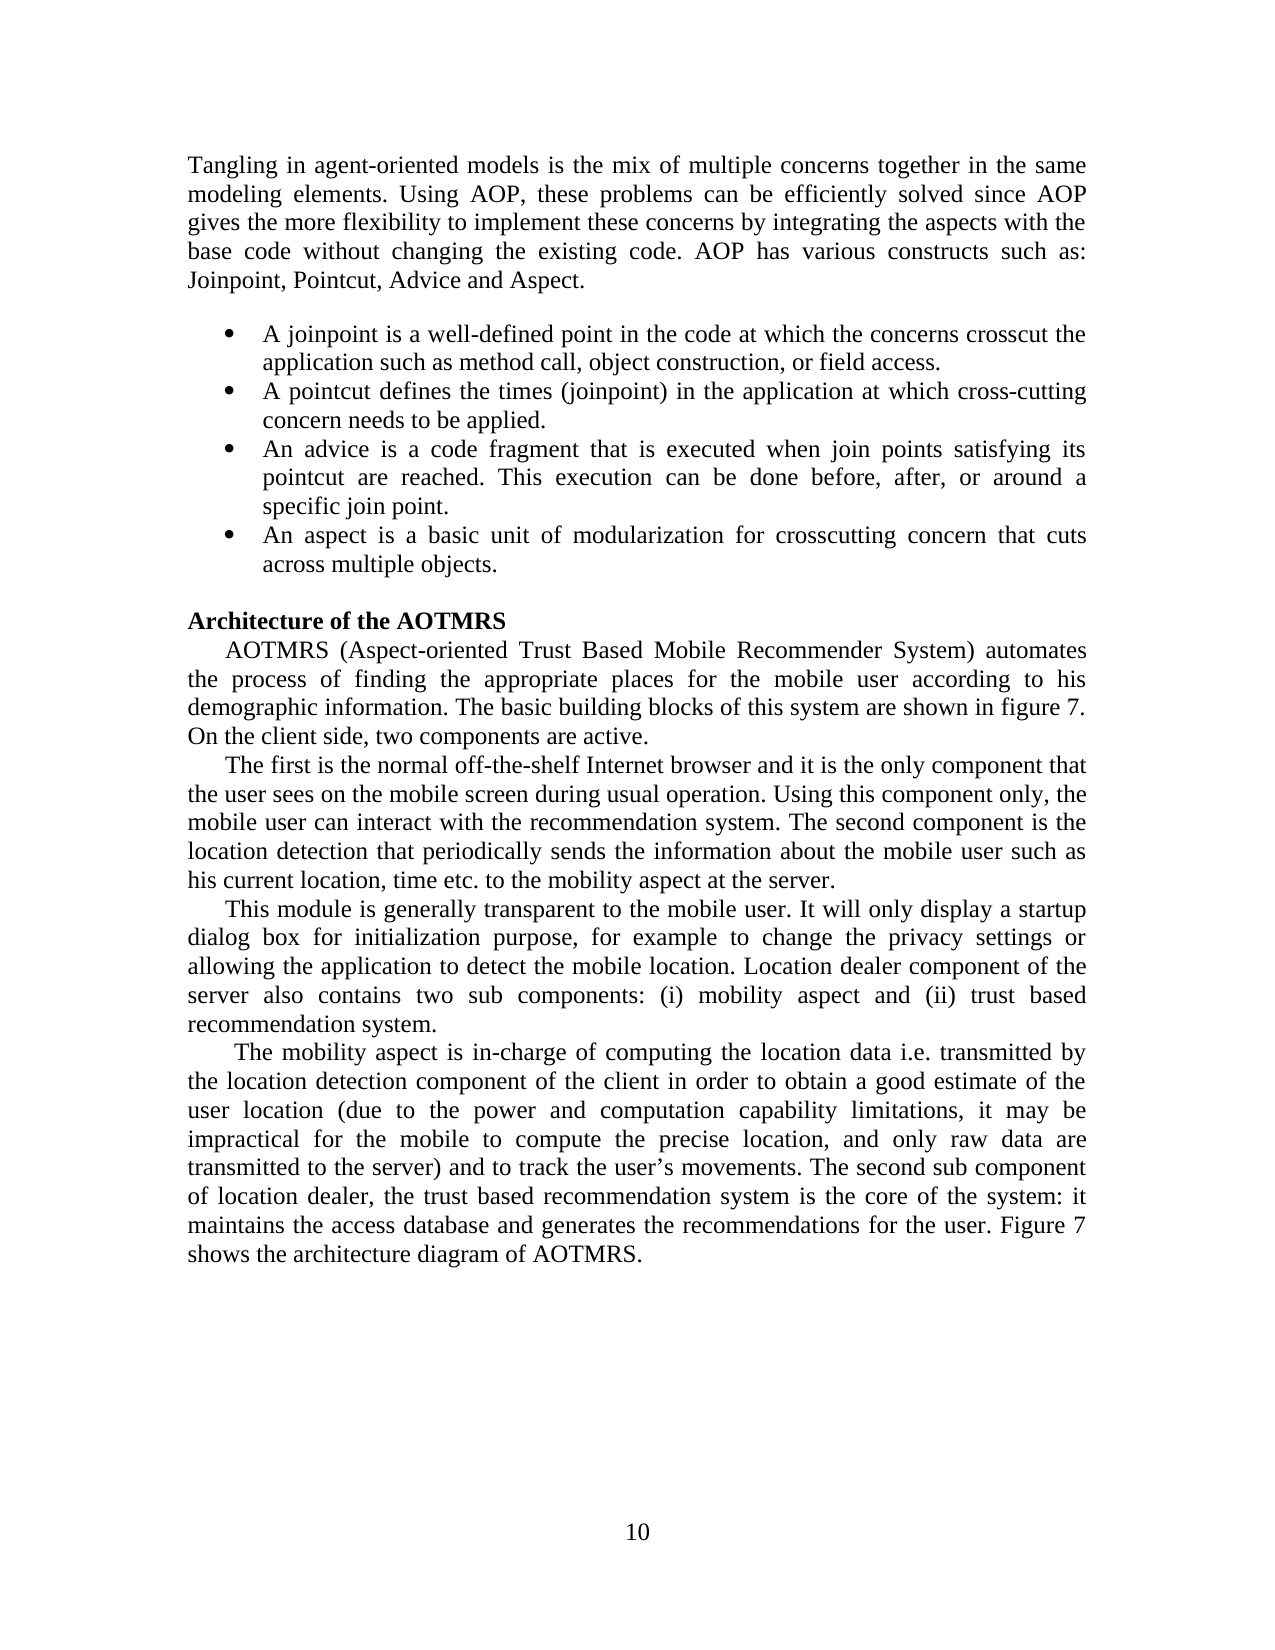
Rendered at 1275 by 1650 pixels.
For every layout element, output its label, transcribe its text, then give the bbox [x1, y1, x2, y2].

text Architecture of the AOTMRS [187, 606, 1087, 635]
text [187, 150, 1087, 294]
text This module is generally transparent to the mobile user. It will only display a startup dialog box for initialization purpose, for example to change the privacy settings or allowing the application to detect the mobile location. Location dealer component of the server also contains two sub components: (i) mobility aspect and (ii) trust based recommendation system. [187, 894, 1087, 1037]
list A pointcut defines the times (joinpoint) in the application at which cross-cutting concern needs to be applied. [225, 376, 1087, 434]
text The mobility aspect is in-charge of computing the location data i.e. transmitted by the location detection component of the client in order to obtain a good estimate of the user location (due to the power and computation capability limitations, it may be impractical for the mobile to compute the precise location, and only raw data are transmitted to the server) and to track the user’s movements. The second sub component of location dealer, the trust based recommendation system is the core of the system: it maintains the access database and generates the recommendations for the user. Figure 7 shows the architecture diagram of AOTMRS. [187, 1037, 1087, 1267]
text AOTMRS (Aspect-oriented Trust Based Mobile Recommender System) automates the process of finding the appropriate places for the mobile user according to his demographic information. The basic building blocks of this system are shown in figure 7. On the client side, two components are active. [187, 635, 1087, 750]
list An advice is a code fragment that is executed when join points satisfying its pointcut are reached. This execution can be done before, after, or around a specific join point. [225, 434, 1087, 520]
list An aspect is a basic unit of modularization for crosscutting concern that cuts across multiple objects. [225, 520, 1087, 577]
list A joinpoint is a well-defined point in the code at which the concerns crosscut the application such as method call, object construction, or field access. [225, 319, 1087, 376]
text The first is the normal off-the-shelf Internet browser and it is the only component that the user sees on the mobile screen during usual operation. Using this component only, the mobile user can interact with the recommendation system. The second component is the location detection that periodically sends the information about the mobile user such as his current location, time etc. to the mobility aspect at the server. [187, 750, 1087, 894]
